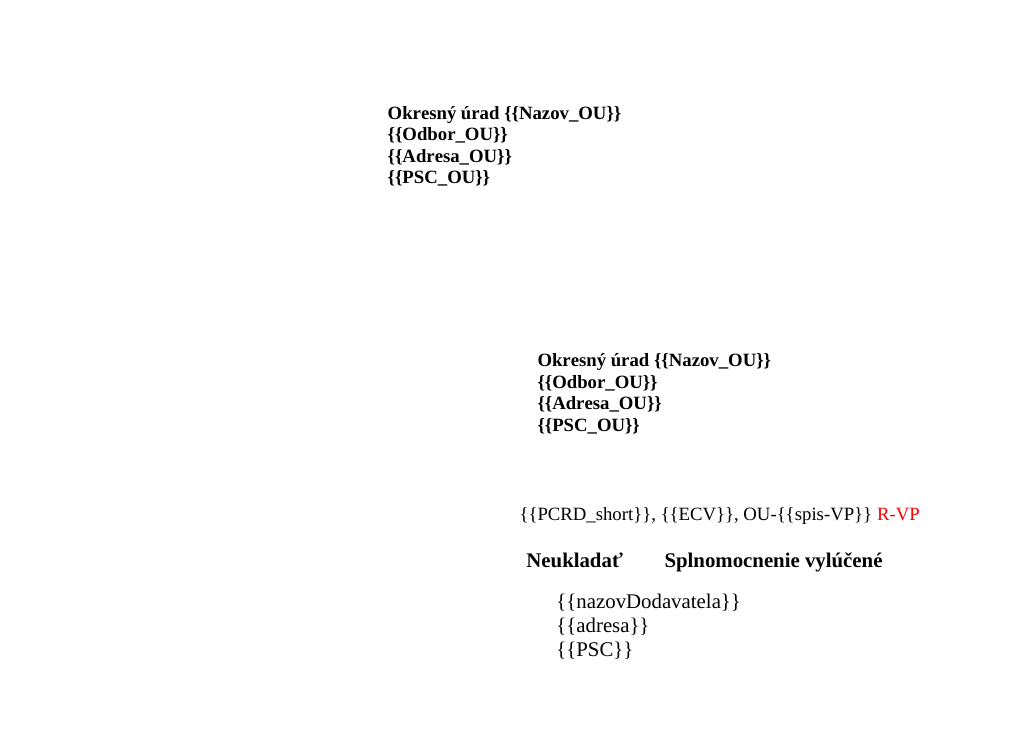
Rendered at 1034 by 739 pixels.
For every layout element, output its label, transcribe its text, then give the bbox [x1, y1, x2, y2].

text Neukladať Splnomocnenie vylúčené [354, 548, 933, 572]
